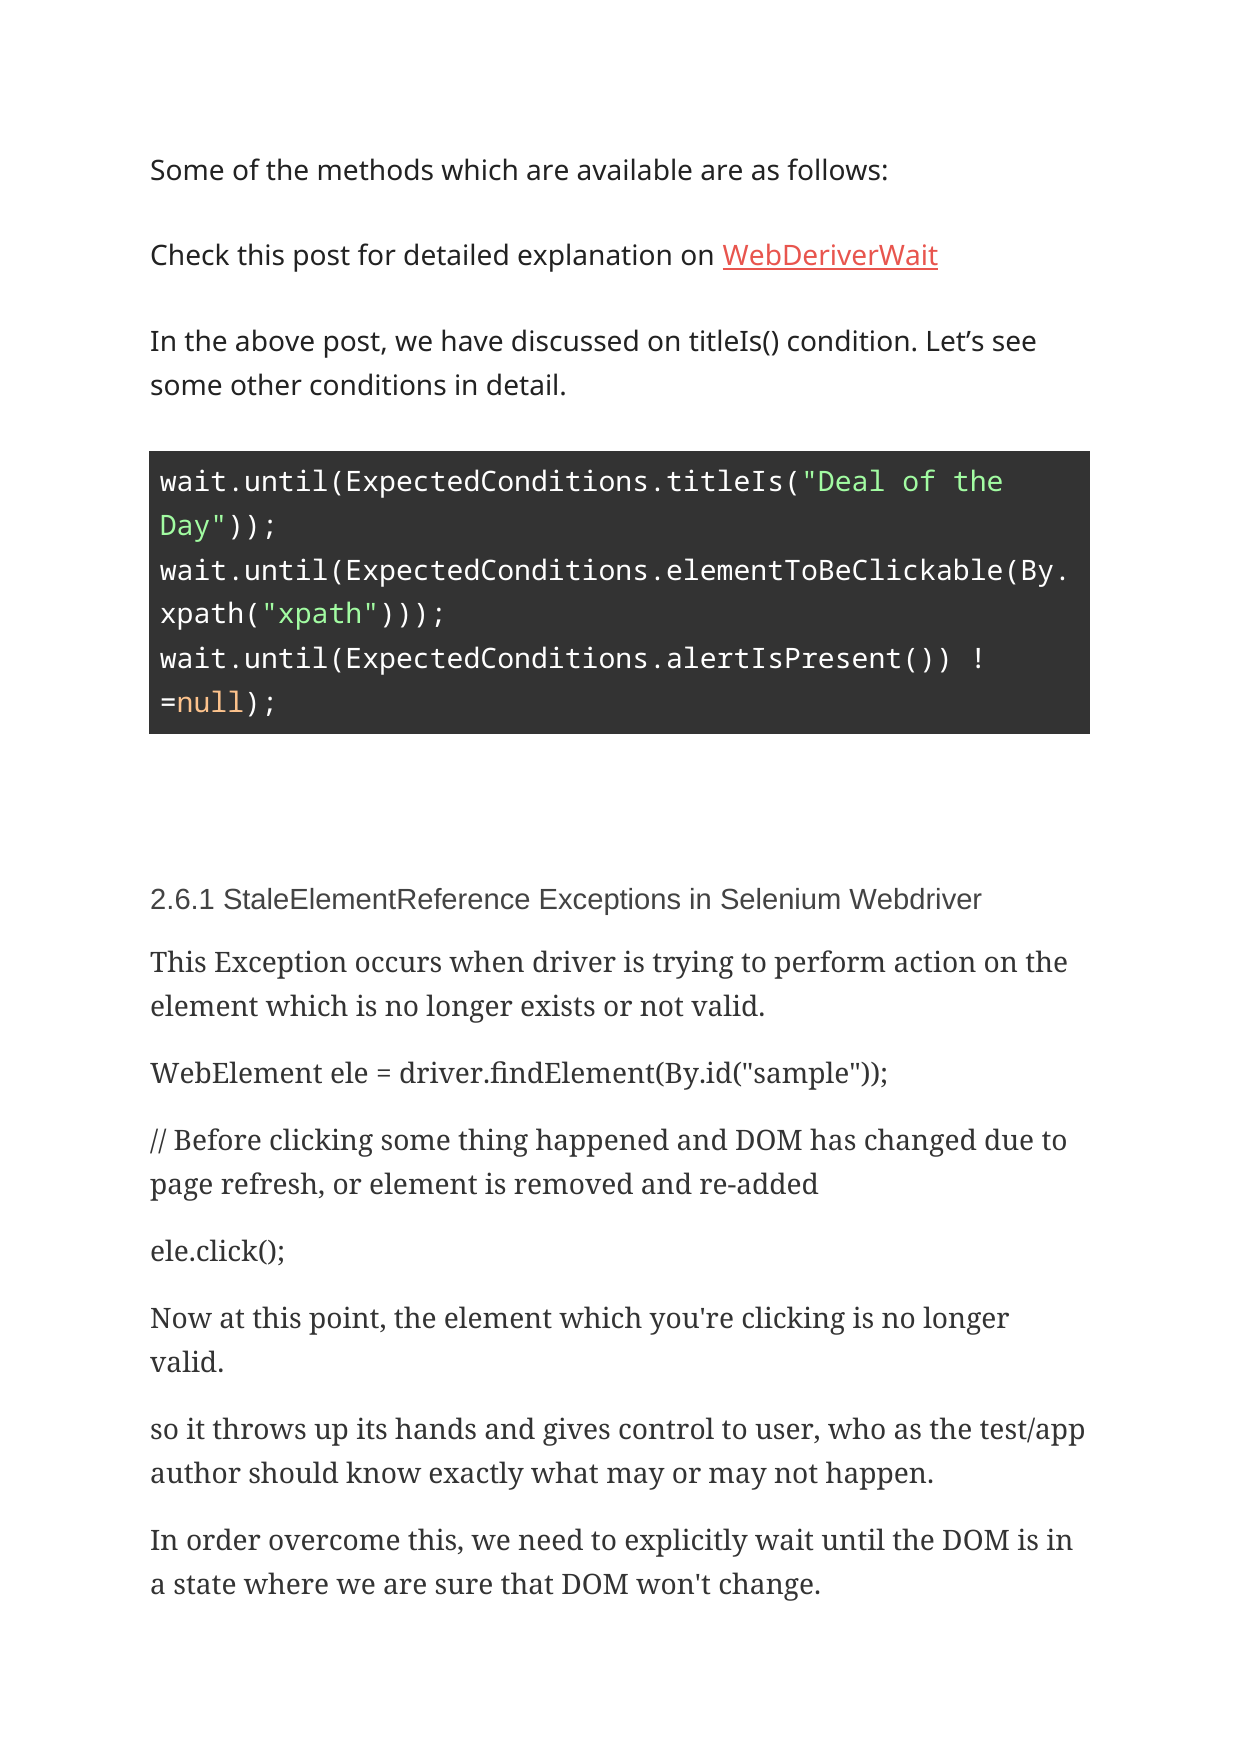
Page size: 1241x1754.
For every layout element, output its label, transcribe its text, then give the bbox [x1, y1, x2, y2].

text In order overcome this, we need to explicitly wait until the DOM is in a state where we are sure that DOM won't change. [150, 1520, 1090, 1602]
text In the above post, we have discussed on titleIs() condition. Let’s see some other conditions in detail. [150, 321, 1090, 404]
text Some of the methods which are available are as follows: [150, 150, 1090, 188]
text Check this post for detailed explanation on WebDeriverWait [150, 236, 1090, 274]
text // Before clicking some thing happened and DOM has changed due to page refresh, or element is removed and re-added [150, 1120, 1090, 1202]
text Now at this point, the element which you're clicking is no longer valid. [150, 1298, 1090, 1380]
text WebElement ele = driver.findElement(By.id("sample")); [150, 1053, 1090, 1091]
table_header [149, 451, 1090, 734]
subtitle 2.6.1 StaleElementReference Exceptions in Selenium Webdriver [150, 882, 1090, 915]
text This Exception occurs when driver is trying to perform action on the element which is no longer exists or not valid. [150, 942, 1090, 1024]
text ele.click(); [150, 1231, 1090, 1269]
text so it throws up its hands and gives control to user, who as the test/app author should know exactly what may or may not happen. [150, 1409, 1090, 1491]
